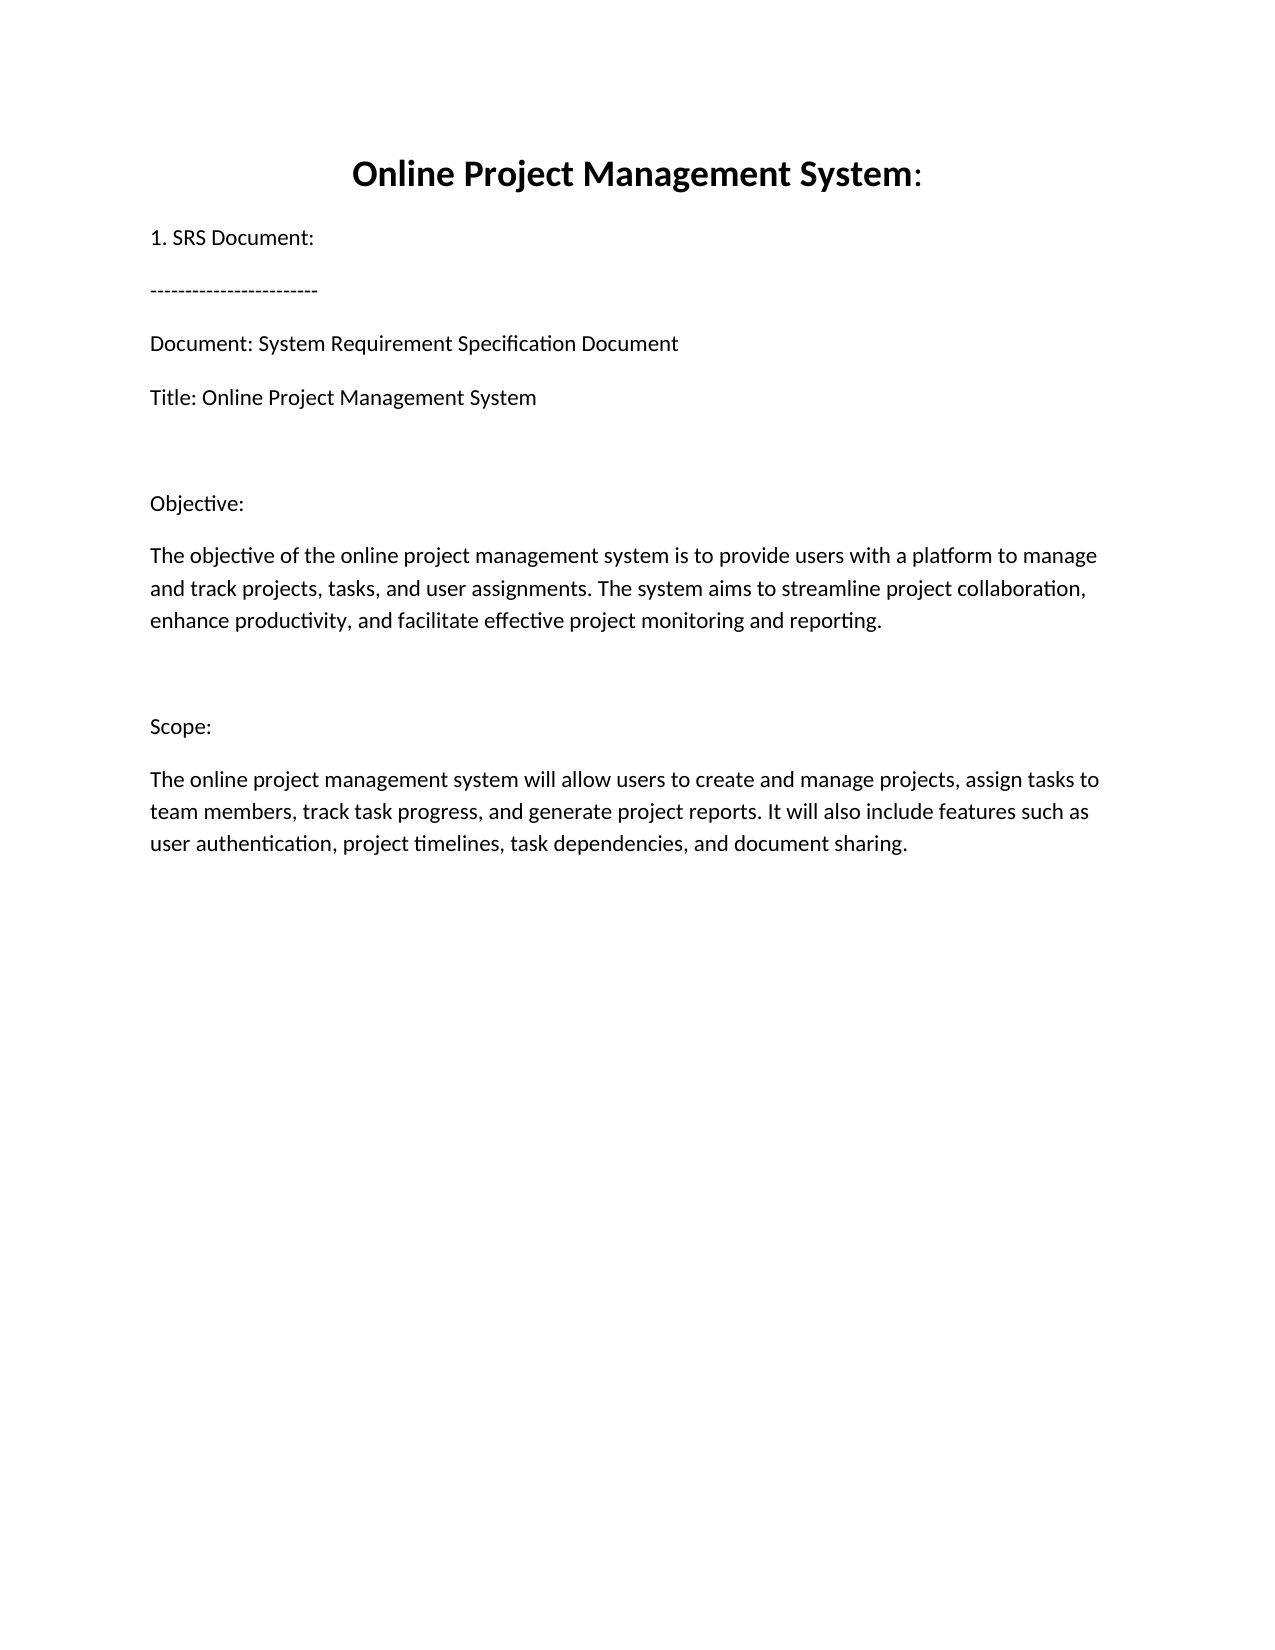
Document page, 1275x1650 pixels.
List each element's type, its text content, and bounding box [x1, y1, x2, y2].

text The online project management system will allow users to create and manage projects, assign tasks to team members, track task progress, and generate project reports. It will also include features such as user authentication, project timelines, task dependencies, and document sharing. [150, 765, 1125, 857]
text Title: Online Project Management System [150, 383, 1125, 411]
text The objective of the online project management system is to provide users with a platform to manage and track projects, tasks, and user assignments. The system aims to streamline project collaboration, enhance productivity, and facilitate effective project monitoring and reporting. [150, 542, 1125, 634]
text ------------------------ [150, 277, 1125, 304]
text 1. SRS Document: [150, 223, 1125, 252]
text Scope: [150, 712, 1125, 740]
text Objective: [150, 489, 1125, 517]
text Document: System Requirement Specification Document [150, 329, 1125, 358]
text Online Project Management System: [150, 150, 1125, 196]
